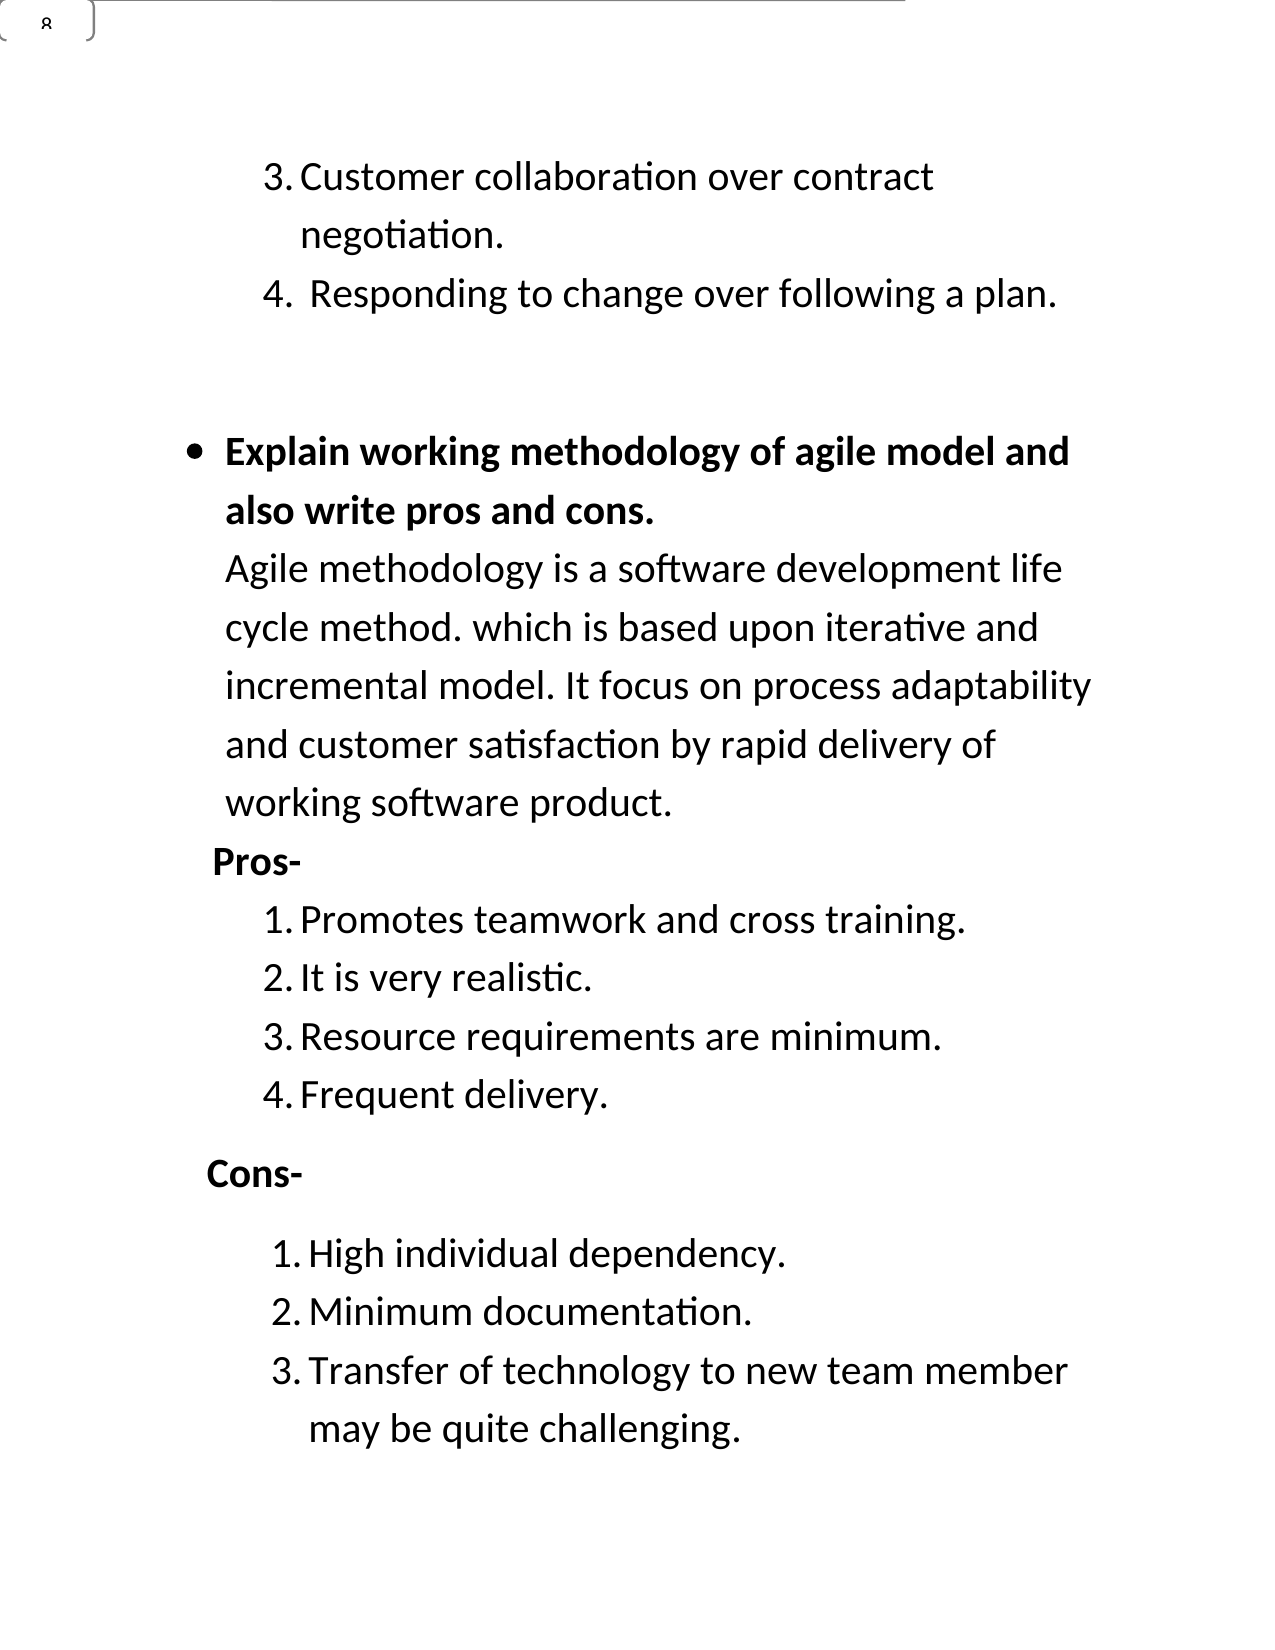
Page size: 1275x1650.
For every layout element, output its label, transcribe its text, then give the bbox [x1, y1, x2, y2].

list Explain working methodology of agile model and also write pros and cons. [187, 425, 1125, 535]
text Cons- [150, 1147, 1125, 1198]
list Frequent delivery. [262, 1068, 1125, 1119]
list Transfer of technology to new team member may be quite challenging. [271, 1344, 1125, 1453]
list Promotes teamwork and cross training. [262, 893, 1125, 944]
list Resource requirements are minimum. [262, 1010, 1125, 1061]
list Minimum documentation. [271, 1285, 1125, 1336]
list Pros- [150, 834, 1125, 885]
list Responding to change over following a plan. [262, 267, 1125, 318]
list It is very realistic. [262, 951, 1125, 1002]
list High individual dependency. [271, 1227, 1125, 1278]
list Customer collaboration over contract negotiation. [262, 150, 1125, 259]
list Agile methodology is a software development life cycle method. which is based upon iterative and incremental model. It focus on process adaptability and customer satisfaction by rapid delivery of working software product. [225, 542, 1125, 827]
